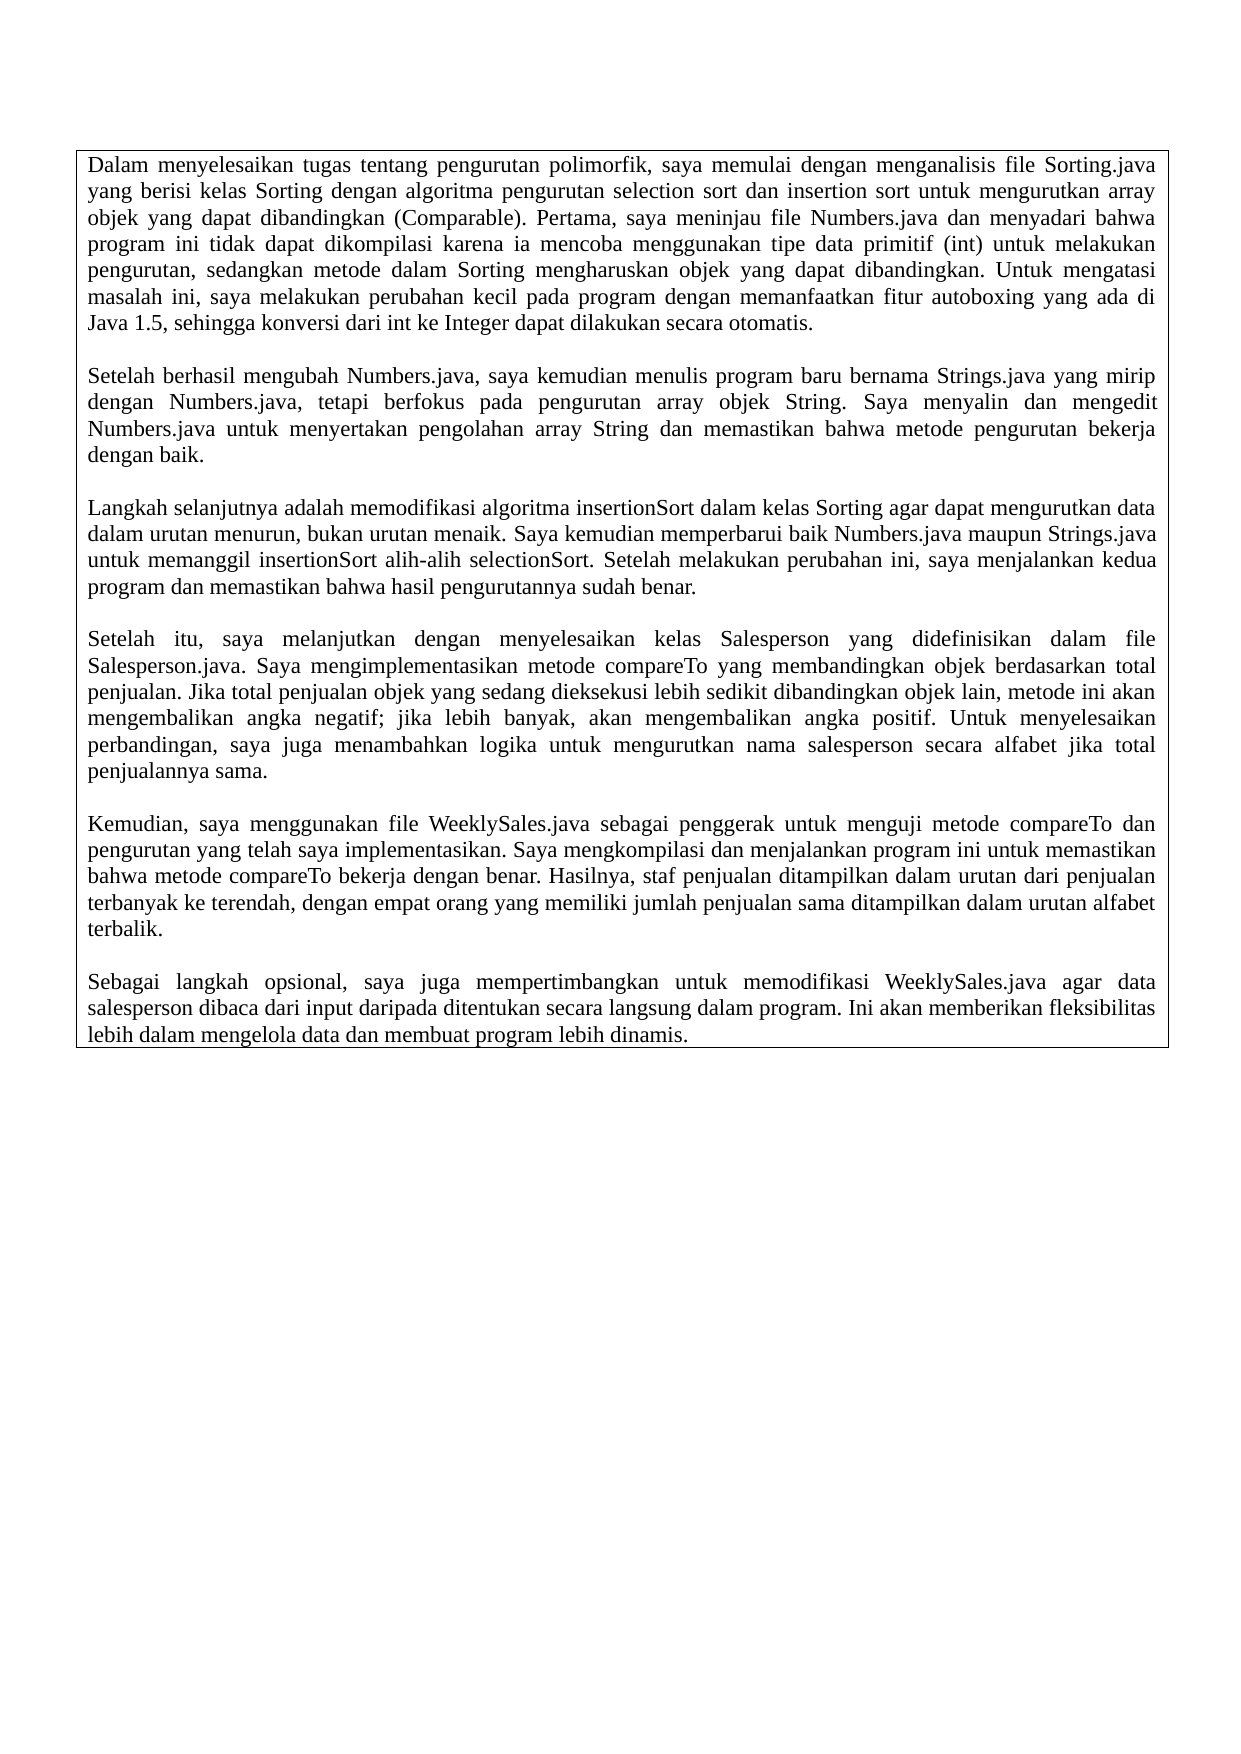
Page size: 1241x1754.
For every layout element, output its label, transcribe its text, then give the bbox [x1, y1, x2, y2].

table_cell Dalam menyelesaikan tugas tentang pengurutan polimorfik, saya memulai dengan menganalisis file Sorting.java yang berisi kelas Sorting dengan algoritma pengurutan selection sort dan insertion sort untuk mengurutkan array objek yang dapat dibandingkan (Comparable). Pertama, saya meninjau file Numbers.java dan menyadari bahwa program ini tidak dapat dikompilasi karena ia mencoba menggunakan tipe data primitif (int) untuk melakukan pengurutan, sedangkan metode dalam Sorting mengharuskan objek yang dapat dibandingkan. Untuk mengatasi masalah ini, saya melakukan perubahan kecil pada program dengan memanfaatkan fitur autoboxing yang ada di Java 1.5, sehingga konversi dari int ke Integer dapat dilakukan secara otomatis. Setelah berhasil mengubah Numbers.java, saya kemudian menulis program baru bernama Strings.java yang mirip dengan Numbers.java, tetapi berfokus pada pengurutan array objek String. Saya menyalin dan mengedit Numbers.java untuk menyertakan pengolahan array String dan memastikan bahwa metode pengurutan bekerja dengan baik. Langkah selanjutnya adalah memodifikasi algoritma insertionSort dalam kelas Sorting agar dapat mengurutkan data dalam urutan menurun, bukan urutan menaik. Saya kemudian memperbarui baik Numbers.java maupun Strings.java untuk memanggil insertionSort alih-alih selectionSort. Setelah melakukan perubahan ini, saya menjalankan kedua program dan memastikan bahwa hasil pengurutannya sudah benar. Setelah itu, saya melanjutkan dengan menyelesaikan kelas Salesperson yang didefinisikan dalam file Salesperson.java. Saya mengimplementasikan metode compareTo yang membandingkan objek berdasarkan total penjualan. Jika total penjualan objek yang sedang dieksekusi lebih sedikit dibandingkan objek lain, metode ini akan mengembalikan angka negatif; jika lebih banyak, akan mengembalikan angka positif. Untuk menyelesaikan perbandingan, saya juga menambahkan logika untuk mengurutkan nama salesperson secara alfabet jika total penjualannya sama. Kemudian, saya menggunakan file WeeklySales.java sebagai penggerak untuk menguji metode compareTo dan pengurutan yang telah saya implementasikan. Saya mengkompilasi dan menjalankan program ini untuk memastikan bahwa metode compareTo bekerja dengan benar. Hasilnya, staf penjualan ditampilkan dalam urutan dari penjualan terbanyak ke terendah, dengan empat orang yang memiliki jumlah penjualan sama ditampilkan dalam urutan alfabet terbalik. Sebagai langkah opsional, saya juga mempertimbangkan untuk memodifikasi WeeklySales.java agar data salesperson dibaca dari input daripada ditentukan secara langsung dalam program. Ini akan memberikan fleksibilitas lebih dalam mengelola data dan membuat program lebih dinamis. [77, 151, 1168, 1047]
